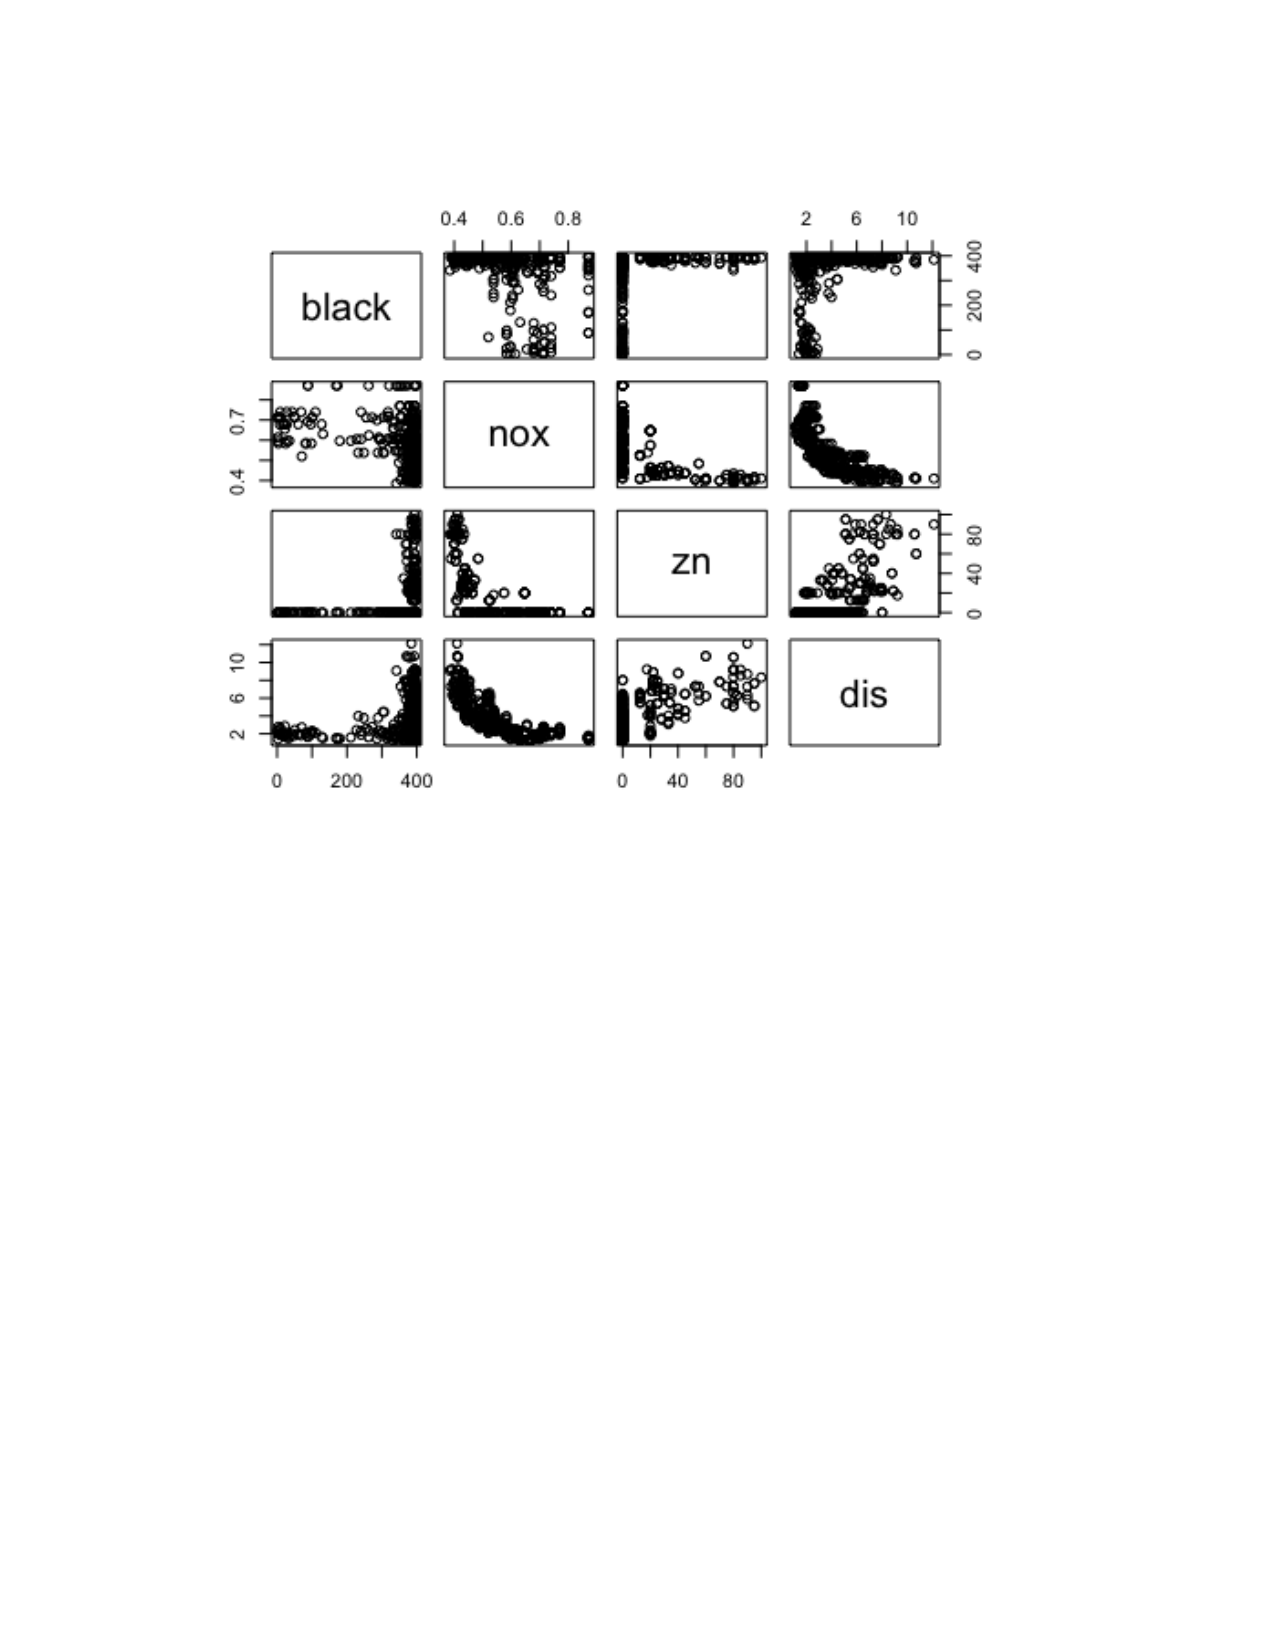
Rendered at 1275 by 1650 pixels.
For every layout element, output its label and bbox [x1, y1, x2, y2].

picture [168, 150, 1044, 850]
